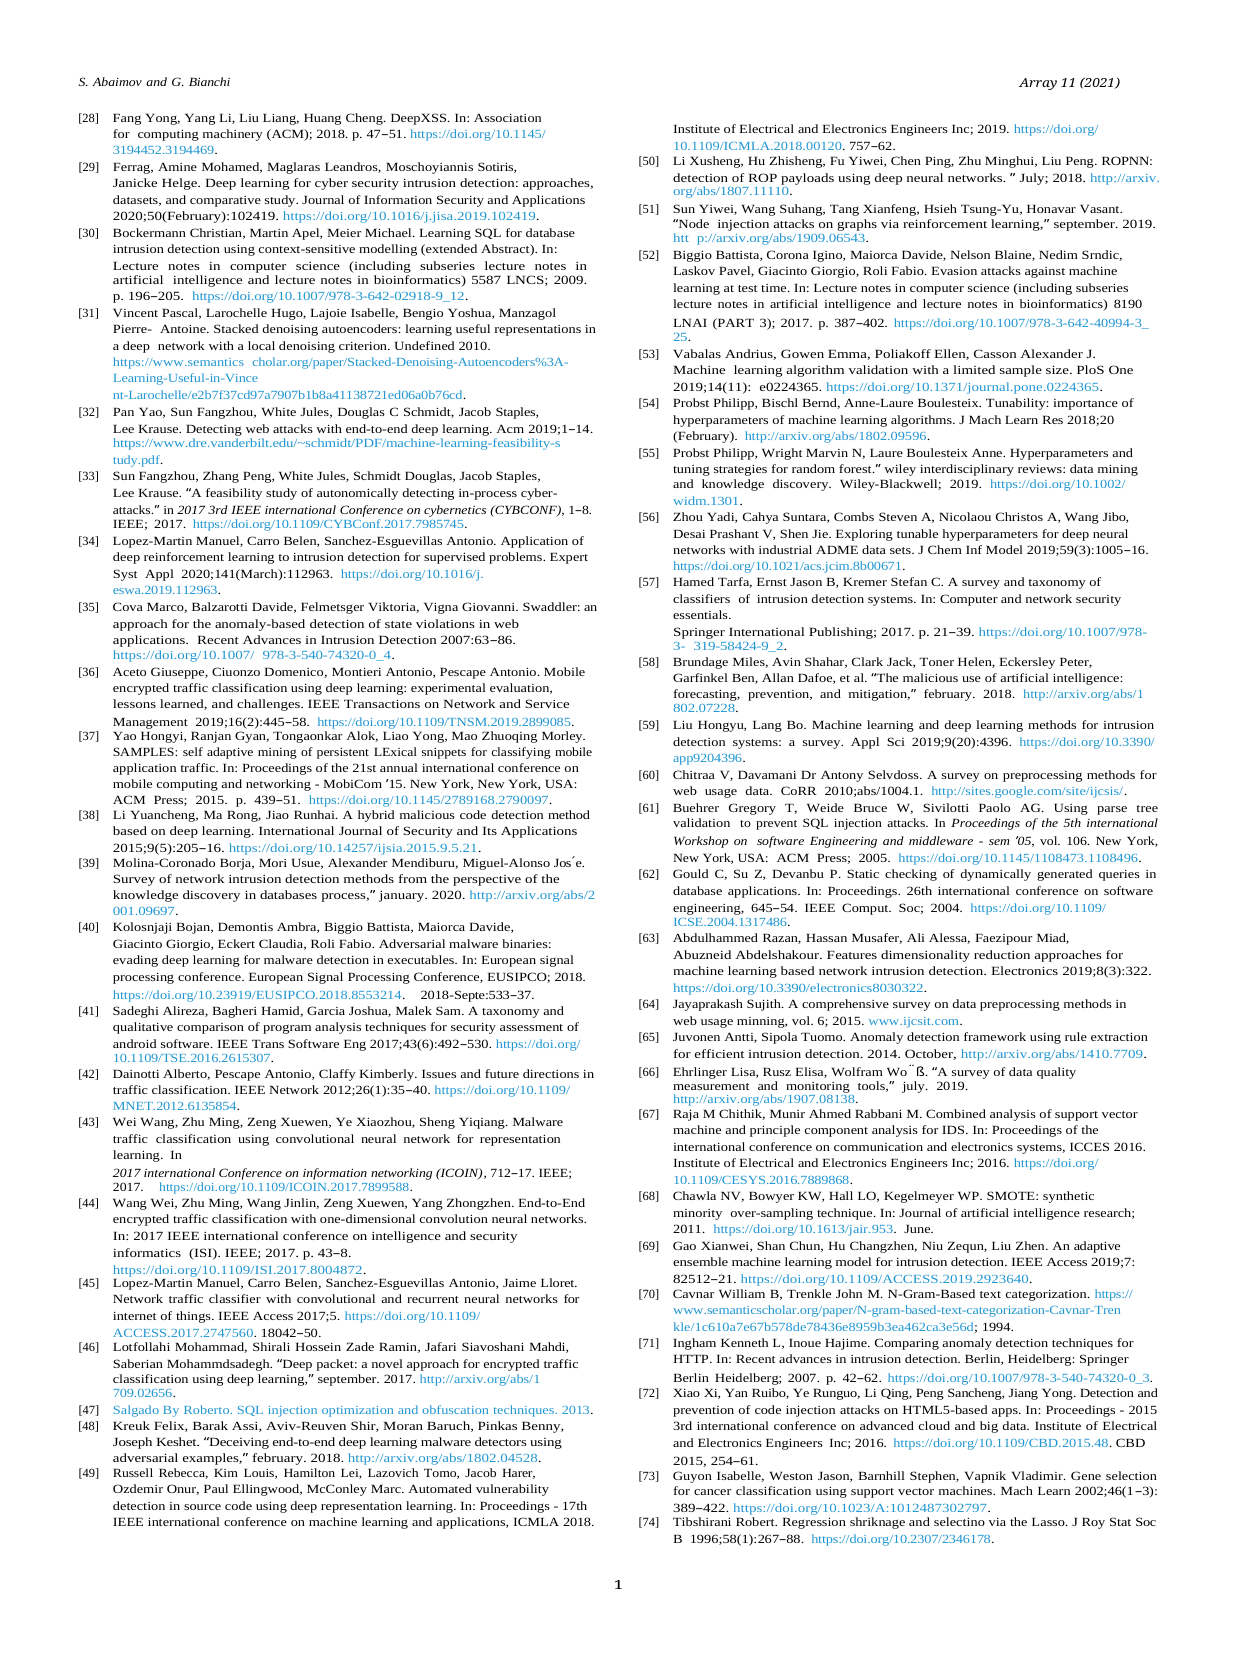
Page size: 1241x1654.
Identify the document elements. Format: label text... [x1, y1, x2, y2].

list Ferrag, Amine Mohamed, Maglaras Leandros, Moschoyiannis Sotiris, [78, 159, 601, 174]
list Cova Marco, Balzarotti Davide, Felmetsger Viktoria, Vigna Giovanni. Swaddler: an [78, 600, 601, 614]
list Aceto Giuseppe, Ciuonzo Domenico, Montieri Antonio, Pescape Antonio. Mobile encrypted traffic classification using deep learning: experimental evaluation, [78, 664, 590, 695]
text internet of things. IEEE Access 2017;5. https://doi.org/10.1109/ ACCESS.2017.2747560. 18042–50. [113, 1308, 597, 1341]
text 2017 international Conference on information networking (ICOIN), 712–17. IEEE; 2017. https://doi.org/10.1109/ICOIN.2017.7899588. [113, 1164, 597, 1194]
list Brundage Miles, Avin Shahar, Clark Jack, Toner Helen, Eckersley Peter, Garfinkel Ben, Allan Dafoe, et al. “The malicious use of artificial intelligence: forecasting, prevention, and mitigation,” february. 2018. http://arxiv.org/abs/1 [638, 656, 1149, 702]
text tudy.pdf. [113, 452, 601, 467]
list Pan Yao, Sun Fangzhou, White Jules, Douglas C Schmidt, Jacob Staples, [78, 404, 601, 419]
text attacks.” in 2017 3rd IEEE international Conference on cybernetics (CYBCONF), 1–8. [113, 503, 601, 518]
list Kreuk Felix, Barak Assi, Aviv-Reuven Shir, Moran Baruch, Pinkas Benny, Joseph Keshet. “Deceiving end-to-end deep learning malware detectors using adversarial examples,” february. 2018. http://arxiv.org/abs/1802.04528. [78, 1420, 571, 1466]
text 2015, 254–61. [673, 1452, 1178, 1469]
list Sun Fangzhou, Zhang Peng, White Jules, Schmidt Douglas, Jacob Staples, Lee Krause. “A feasibility study of autonomically detecting in-process cyber- [78, 469, 566, 502]
list Salgado By Roberto. SQL injection optimization and obfuscation techniques. 2013. [78, 1403, 601, 1417]
list Xiao Xi, Yan Ruibo, Ye Runguo, Li Qing, Peng Sancheng, Jiang Yong. Detection and prevention of code injection attacks on HTML5-based apps. In: Proceedings - 2015 3rd international conference on advanced cloud and big data. Institute of Electrical and Electronics Engineers Inc; 2016. https://doi.org/10.1109/CBD.2015.48. CBD [638, 1386, 1158, 1450]
list Ingham Kenneth L, Inoue Hajime. Comparing anomaly detection techniques for HTTP. In: Recent advances in intrusion detection. Berlin, Heidelberg: Springer [638, 1336, 1146, 1367]
text Lee Krause. Detecting web attacks with end-to-end deep learning. Acm 2019;1–14. https://www.dre.vanderbilt.edu/~schmidt/PDF/machine-learning-feasibility-s [113, 421, 597, 450]
list Gao Xianwei, Shan Chun, Hu Changzhen, Niu Zequn, Liu Zhen. An adaptive [638, 1238, 1178, 1253]
text SAMPLES: self adaptive mining of persistent LExical snippets for classifying mobile [113, 745, 601, 759]
text Institute of Electrical and Electronics Engineers Inc; 2019. https://doi.org/ 10.1109/ICMLA.2018.00120. 757–62. [673, 122, 1178, 154]
text Abuzneid Abdelshakour. Features dimensionality reduction approaches for machine learning based network intrusion detection. Electronics 2019;8(3):322. https://doi.org/10.3390/electronics8030322. [673, 948, 1158, 995]
text approach for the anomaly-based detection of state violations in web applications. Recent Advances in Intrusion Detection 2007:63–86. https://doi.org/10.1007/ 978-3-540-74320-0_4. [113, 616, 597, 662]
text ensemble machine learning model for intrusion detection. IEEE Access 2019;7: 82512–21. https://doi.org/10.1109/ACCESS.2019.2923640. [673, 1255, 1158, 1288]
list Vincent Pascal, Larochelle Hugo, Lajoie Isabelle, Bengio Yoshua, Manzagol Pierre- Antoine. Stacked denoising autoencoders: learning useful representations in a deep network with a local denoising criterion. Undefined 2010. https://www.semantics cholar.org/paper/Stacked-Denoising-Autoencoders%3A-Learning-Useful-in-Vince nt-Larochelle/e2b7f37cd97a7907b1b8a41138721ed06a0b76cd. [78, 305, 597, 402]
text B 1996;58(1):267–88. https://doi.org/10.2307/2346178. [673, 1530, 1178, 1547]
text In: 2017 IEEE international conference on intelligence and security informatics (ISI). IEEE; 2017. p. 43–8. https://doi.org/10.1109/ISI.2017.8004872. [113, 1229, 583, 1277]
list Zhou Yadi, Cahya Suntara, Combs Steven A, Nicolaou Christos A, Wang Jibo, [638, 510, 1178, 524]
text widm.1301. [673, 494, 1178, 508]
text detection of ROP payloads using deep neural networks. ” July; 2018. http://arxiv. org/abs/1807.11110. [673, 169, 1178, 198]
text https://doi.org/10.23919/EUSIPCO.2018.8553214. 2018-Septe:533–37. [113, 986, 601, 1003]
list Lopez-Martin Manuel, Carro Belen, Sanchez-Esguevillas Antonio. Application of deep reinforcement learning to intrusion detection for supervised problems. Expert Syst Appl 2020;141(March):112963. https://doi.org/10.1016/j. eswa.2019.112963. [78, 534, 597, 597]
text based on deep learning. International Journal of Security and Its Applications 2015;9(5):205–16. https://doi.org/10.14257/ijsia.2015.9.5.21. [113, 824, 597, 857]
list Bockermann Christian, Martin Apel, Meier Michael. Learning SQL for database intrusion detection using context-sensitive modelling (extended Abstract). In: [78, 225, 588, 256]
text Janicke Helge. Deep learning for cyber security intrusion detection: approaches, datasets, and comparative study. Journal of Information Security and Applications 2020;50(February):102419. https://doi.org/10.1016/j.jisa.2019.102419. [113, 176, 597, 223]
text evading deep learning for malware detection in executables. In: European signal processing conference. European Signal Processing Conference, EUSIPCO; 2018. [113, 953, 597, 984]
text Saberian Mohammdsadegh. “Deep packet: a novel approach for encrypted traffic classification using deep learning,” september. 2017. http://arxiv.org/abs/1 709.02656. [113, 1356, 597, 1400]
text android software. IEEE Trans Software Eng 2017;43(6):492–530. https://doi.org/ 10.1109/TSE.2016.2615307. [113, 1036, 597, 1065]
text Berlin Heidelberg; 2007. p. 42–62. https://doi.org/10.1007/978-3-540-74320-0_3. [673, 1369, 1178, 1386]
list Wang Wei, Zhu Ming, Wang Jinlin, Zeng Xuewen, Yang Zhongzhen. End-to-End encrypted traffic classification with one-dimensional convolution neural networks. [78, 1196, 597, 1227]
list Guyon Isabelle, Weston Jason, Barnhill Stephen, Vapnik Vladimir. Gene selection for cancer classification using support vector machines. Mach Learn 2002;46(1–3): 389–422. https://doi.org/10.1023/A:1012487302797. [638, 1469, 1158, 1516]
text Desai Prashant V, Shen Jie. Exploring tunable hyperparameters for deep neural networks with industrial ADME data sets. J Chem Inf Model 2019;59(3):1005–16. https://doi.org/10.1021/acs.jcim.8b00671. [673, 527, 1178, 573]
list Fang Yong, Yang Li, Liu Liang, Huang Cheng. DeepXSS. In: Association for computing machinery (ACM); 2018. p. 47–51. https://doi.org/10.1145/ 3194452.3194469. [78, 111, 557, 157]
list Sun Yiwei, Wang Suhang, Tang Xianfeng, Hsieh Tsung-Yu, Honavar Vasant. “Node injection attacks on graphs via reinforcement learning,” september. 2019. htt p://arxiv.org/abs/1909.06543. [638, 201, 1158, 245]
text 802.07228. [673, 702, 1178, 716]
list Chitraa V, Davamani Dr Antony Selvdoss. A survey on preprocessing methods for web usage data. CoRR 2010;abs/1004.1. http://sites.google.com/site/ijcsis/. [638, 767, 1158, 798]
list Dainotti Alberto, Pescape Antonio, Claffy Kimberly. Issues and future directions in traffic classification. IEEE Network 2012;26(1):35–40. https://doi.org/10.1109/ MNET.2012.6135854. [78, 1067, 597, 1113]
list Raja M Chithik, Munir Ahmed Rabbani M. Combined analysis of support vector machine and principle component analysis for IDS. In: Proceedings of the international conference on communication and electronics systems, ICCES 2016. Institute of Electrical and Electronics Engineers Inc; 2016. https://doi.org/ 10.1109/CESYS.2016.7889868. [638, 1107, 1158, 1187]
list Li Yuancheng, Ma Rong, Jiao Runhai. A hybrid malicious code detection method [78, 808, 601, 822]
list Buehrer Gregory T, Weide Bruce W, Sivilotti Paolo AG. Using parse tree validation to prevent SQL injection attacks. In Proceedings of the 5th international Workshop on software Engineering and middleware - sem ’05, vol. 106. New York, New York, USA: ACM Press; 2005. https://doi.org/10.1145/1108473.1108496. [638, 801, 1158, 865]
text LNAI (PART 3); 2017. p. 387–402. https://doi.org/10.1007/978-3-642-40994-3_ [673, 313, 1178, 330]
list Probst Philipp, Bischl Bernd, Anne-Laure Boulesteix. Tunability: importance of hyperparameters of machine learning algorithms. J Mach Learn Res 2018;20 (February). http://arxiv.org/abs/1802.09596. [638, 396, 1140, 443]
text Lecture notes in computer science (including subseries lecture notes in artificial intelligence and lecture notes in bioinformatics) 5587 LNCS; 2009. p. 196–205. https://doi.org/10.1007/978-3-642-02918-9_12. [113, 258, 588, 304]
list Hamed Tarfa, Ernst Jason B, Kremer Stefan C. A survey and taxonomy of classifiers of intrusion detection systems. In: Computer and network security essentials. [638, 575, 1158, 622]
text www.semanticscholar.org/paper/N-gram-based-text-categorization-Cavnar-Tren kle/1c610a7e67b578de78436e8959b3ea462ca3e56d; 1994. [673, 1303, 1158, 1334]
text Springer International Publishing; 2017. p. 21–39. https://doi.org/10.1007/978-3- 319-58424-9_2. [673, 624, 1158, 653]
list Kolosnjaji Bojan, Demontis Ambra, Biggio Battista, Maiorca Davide, Giacinto Giorgio, Eckert Claudia, Roli Fabio. Adversarial malware binaries: [78, 920, 560, 951]
text application traffic. In: Proceedings of the 21st annual international conference on mobile computing and networking - MobiCom ’15. New York, New York, USA: ACM Press; 2015. p. 439–51. https://doi.org/10.1145/2789168.2790097. [113, 762, 597, 808]
list Chawla NV, Bowyer KW, Hall LO, Kegelmeyer WP. SMOTE: synthetic minority over-sampling technique. In: Journal of artificial intelligence research; 2011. https://doi.org/10.1613/jair.953. June. [638, 1189, 1142, 1236]
text Survey of network intrusion detection methods from the perspective of the knowledge discovery in databases process,” january. 2020. http://arxiv.org/abs/2 001.09697. [113, 872, 597, 918]
list Vabalas Andrius, Gowen Emma, Poliakoff Ellen, Casson Alexander J. Machine learning algorithm validation with a limited sample size. PloS One 2019;14(11): e0224365. https://doi.org/10.1371/journal.pone.0224365. [638, 346, 1152, 394]
list Cavnar William B, Trenkle John M. N-Gram-Based text categorization. https:// [638, 1288, 1178, 1301]
list Russell Rebecca, Kim Louis, Hamilton Lei, Lazovich Tomo, Jacob Harer, [78, 1466, 601, 1480]
list Probst Philipp, Wright Marvin N, Laure Boulesteix Anne. Hyperparameters and tuning strategies for random forest.” wiley interdisciplinary reviews: data mining and knowledge discovery. Wiley-Blackwell; 2019. https://doi.org/10.1002/ [638, 446, 1156, 491]
list Abdulhammed Razan, Hassan Musafer, Ali Alessa, Faezipour Miad, [638, 931, 1178, 946]
list Wei Wang, Zhu Ming, Zeng Xuewen, Ye Xiaozhou, Sheng Yiqiang. Malware traffic classification using convolutional neural network for representation learning. In [78, 1115, 597, 1162]
list Ehrlinger Lisa, Rusz Elisa, Wolfram Wo¨ß. “A survey of data quality measurement and monitoring tools,” july. 2019. http://arxiv.org/abs/1907.08138. [638, 1063, 1154, 1107]
list Liu Hongyu, Lang Bo. Machine learning and deep learning methods for intrusion detection systems: a survey. Appl Sci 2019;9(20):4396. https://doi.org/10.3390/ app9204396. [638, 718, 1155, 765]
text lessons learned, and challenges. IEEE Transactions on Network and Service Management 2019;16(2):445–58. https://doi.org/10.1109/TNSM.2019.2899085. [113, 697, 597, 730]
list Juvonen Antti, Sipola Tuomo. Anomaly detection framework using rule extraction for efficient intrusion detection. 2014. October, http://arxiv.org/abs/1410.7709. [638, 1030, 1158, 1061]
text Ozdemir Onur, Paul Ellingwood, McConley Marc. Automated vulnerability detection in source code using deep representation learning. In: Proceedings - 17th IEEE international conference on machine learning and applications, ICMLA 2018. [113, 1482, 597, 1529]
list Biggio Battista, Corona Igino, Maiorca Davide, Nelson Blaine, Nedim Srndic, Laskov Pavel, Giacinto Giorgio, Roli Fabio. Evasion attacks against machine learning at test time. In: Lecture notes in computer science (including subseries lecture notes in artificial intelligence and lecture notes in bioinformatics) 8190 [638, 248, 1146, 311]
text Network traffic classifier with convolutional and recurrent neural networks for [113, 1292, 601, 1306]
text 25. [673, 330, 1178, 344]
list Jayaprakash Sujith. A comprehensive survey on data preprocessing methods in web usage minning, vol. 6; 2015. www.ijcsit.com. [638, 997, 1143, 1028]
text IEEE; 2017. https://doi.org/10.1109/CYBConf.2017.7985745. [113, 518, 601, 531]
list Gould C, Su Z, Devanbu P. Static checking of dynamically generated queries in database applications. In: Proceedings. 26th international conference on software [638, 867, 1157, 898]
text engineering, 645–54. IEEE Comput. Soc; 2004. https://doi.org/10.1109/ ICSE.2004.1317486. [673, 900, 1106, 929]
list Tibshirani Robert. Regression shriknage and selectino via the Lasso. J Roy Stat Soc [638, 1516, 1178, 1529]
list Sadeghi Alireza, Bagheri Hamid, Garcia Joshua, Malek Sam. A taxonomy and qualitative comparison of program analysis techniques for security assessment of [78, 1003, 594, 1034]
